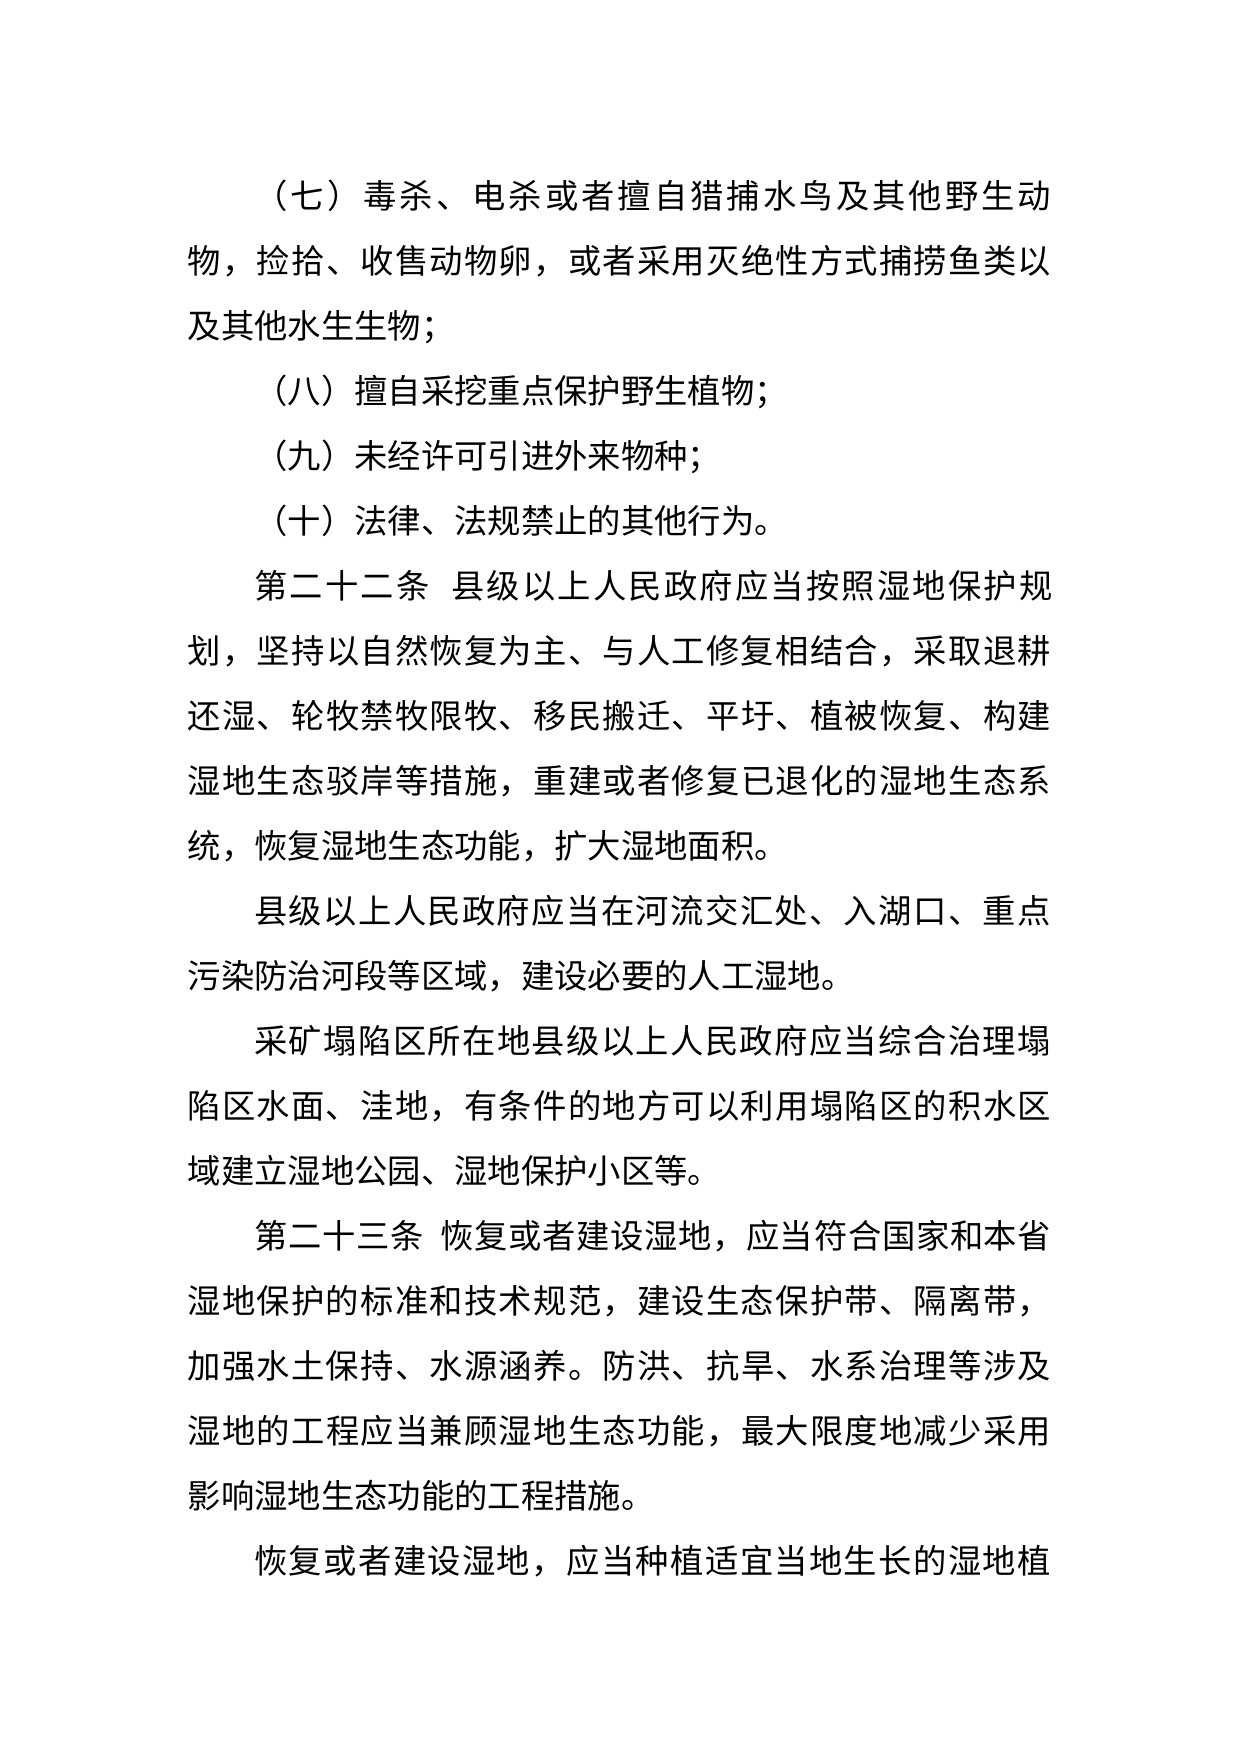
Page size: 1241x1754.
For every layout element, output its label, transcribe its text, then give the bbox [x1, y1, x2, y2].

text 采矿塌陷区所在地县级以上人民政府应当综合治理塌陷区水面、洼地，有条件的地方可以利用塌陷区的积水区域建立湿地公园、湿地保护小区等。 [187, 1007, 1053, 1202]
text （七）毒杀、电杀或者擅自猎捕水鸟及其他野生动物，捡拾、收售动物卵，或者采用灭绝性方式捕捞鱼类以及其他水生生物； [187, 162, 1053, 357]
text （九）未经许可引进外来物种； [187, 422, 1053, 487]
text （十）法律、法规禁止的其他行为。 [187, 487, 1053, 552]
text 第二十二条 县级以上人民政府应当按照湿地保护规划，坚持以自然恢复为主、与人工修复相结合，采取退耕还湿、轮牧禁牧限牧、移民搬迁、平圩、植被恢复、构建湿地生态驳岸等措施，重建或者修复已退化的湿地生态系统，恢复湿地生态功能，扩大湿地面积。 [187, 552, 1053, 877]
text （八）擅自采挖重点保护野生植物； [187, 357, 1053, 422]
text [187, 1527, 1053, 1592]
text 第二十三条 恢复或者建设湿地，应当符合国家和本省湿地保护的标准和技术规范，建设生态保护带、隔离带，加强水土保持、水源涵养。防洪、抗旱、水系治理等涉及湿地的工程应当兼顾湿地生态功能，最大限度地减少采用影响湿地生态功能的工程措施。 [187, 1202, 1053, 1527]
text 县级以上人民政府应当在河流交汇处、入湖口、重点污染防治河段等区域，建设必要的人工湿地。 [187, 877, 1053, 1007]
